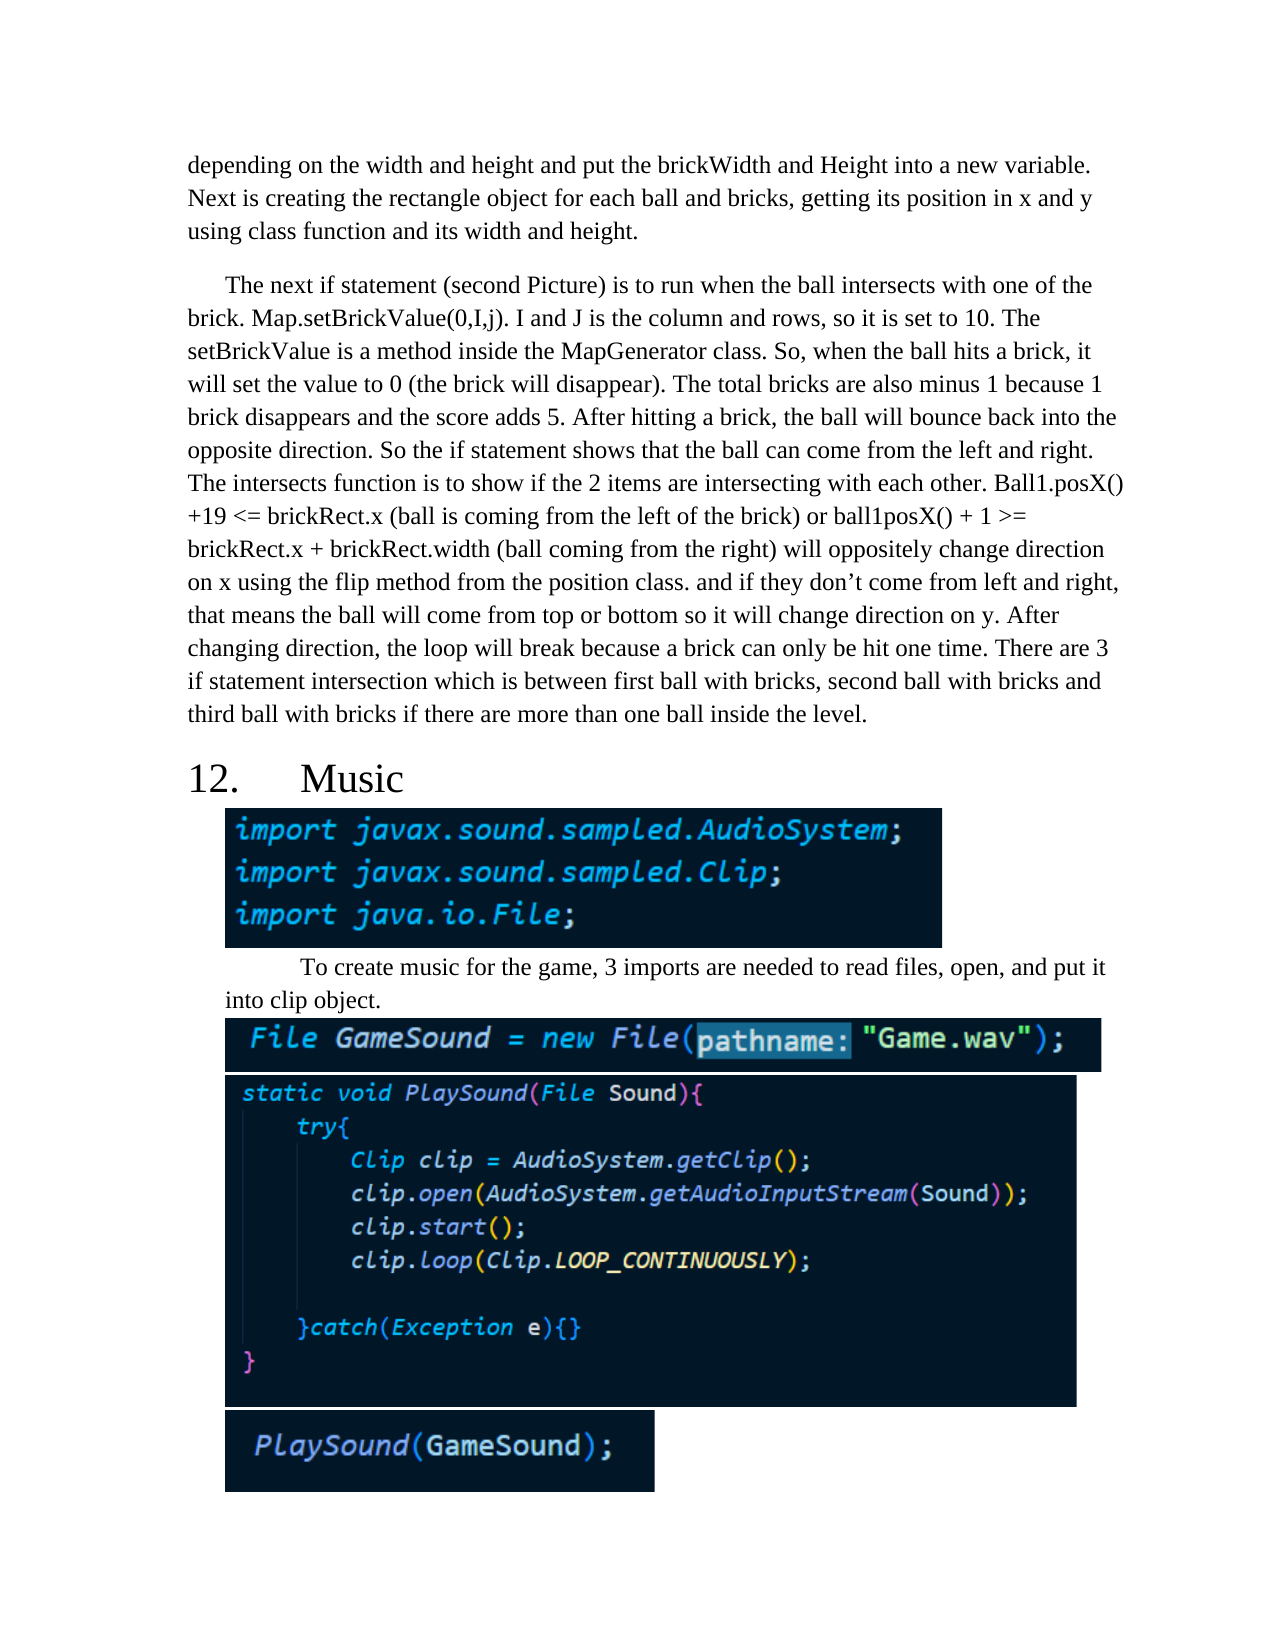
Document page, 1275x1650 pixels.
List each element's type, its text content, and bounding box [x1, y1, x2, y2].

text The next if statement (second Picture) is to run when the ball intersects with one of the brick. Map.setBrickValue(0,I,j). I and J is the column and rows, so it is set to 10. The setBrickValue is a method inside the MapGenerator class. So, when the ball hits a brick, it will set the value to 0 (the brick will disappear). The total bricks are also minus 1 because 1 brick disappears and the score adds 5. After hitting a brick, the ball will bounce back into the opposite direction. So the if statement shows that the ball can come from the left and right. The intersects function is to show if the 2 items are intersecting with each other. Ball1.posX()+19 <= brickRect.x (ball is coming from the left of the brick) or ball1posX() + 1 >= brickRect.x + brickRect.width (ball coming from the right) will oppositely change direction on x using the flip method from the position class. and if they don’t come from left and right, that means the ball will come from top or bottom so it will change direction on y. After changing direction, the loop will break because a brick can only be hit one time. There are 3 if statement intersection which is between first ball with bricks, second ball with bricks and third ball with bricks if there are more than one ball inside the level. [187, 270, 1125, 728]
list To create music for the game, 3 imports are needed to read files, open, and put it into clip object. [225, 952, 1125, 1014]
picture [225, 1075, 1077, 1407]
picture [225, 1018, 1102, 1072]
list Music [187, 753, 1125, 801]
picture [225, 1410, 655, 1492]
picture [225, 808, 943, 948]
